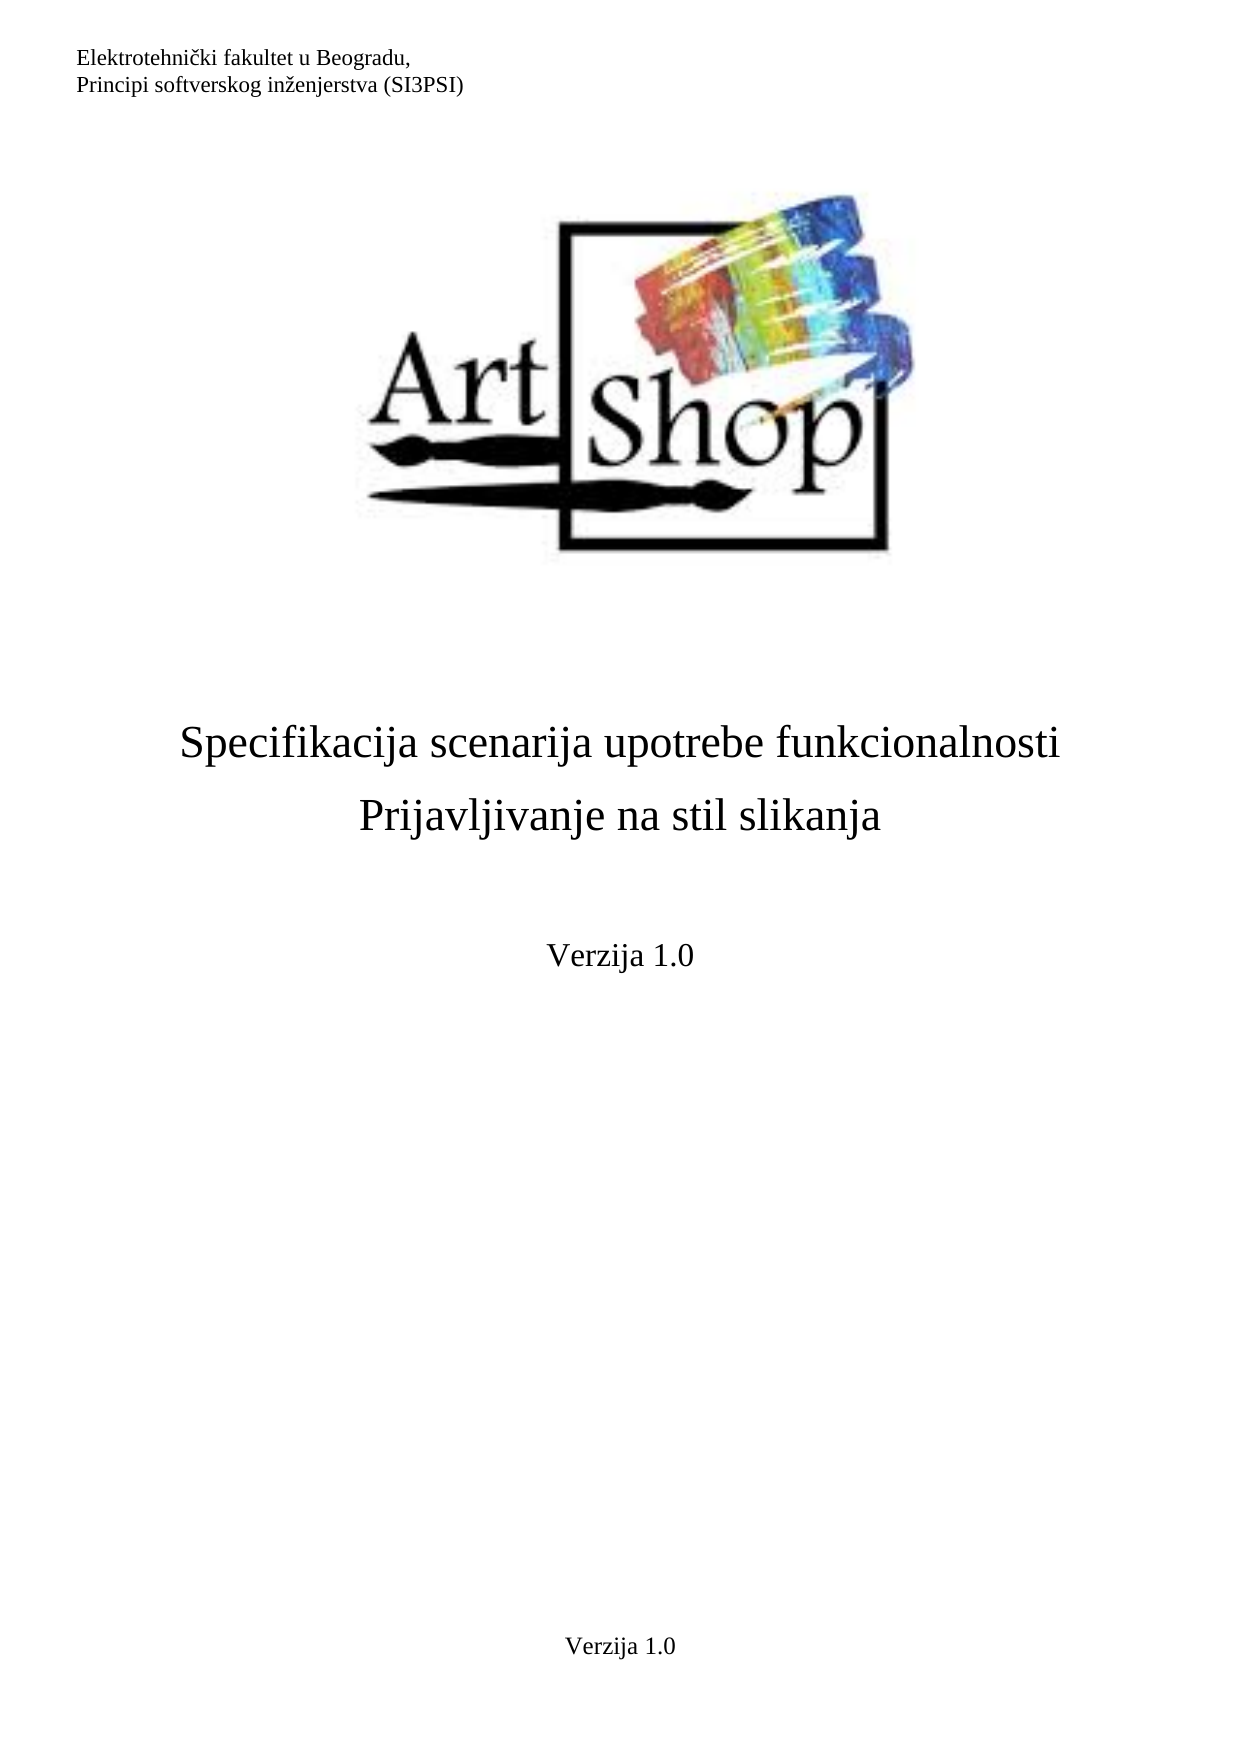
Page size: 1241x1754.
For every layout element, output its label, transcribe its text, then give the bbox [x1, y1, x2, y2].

picture [353, 188, 936, 568]
text Specifikacija scenarija upotrebe funkcionalnosti [150, 714, 1090, 767]
text Prijavljivanje na stil slikanja [150, 788, 1090, 841]
text Verzija 1.0 [150, 935, 1090, 973]
